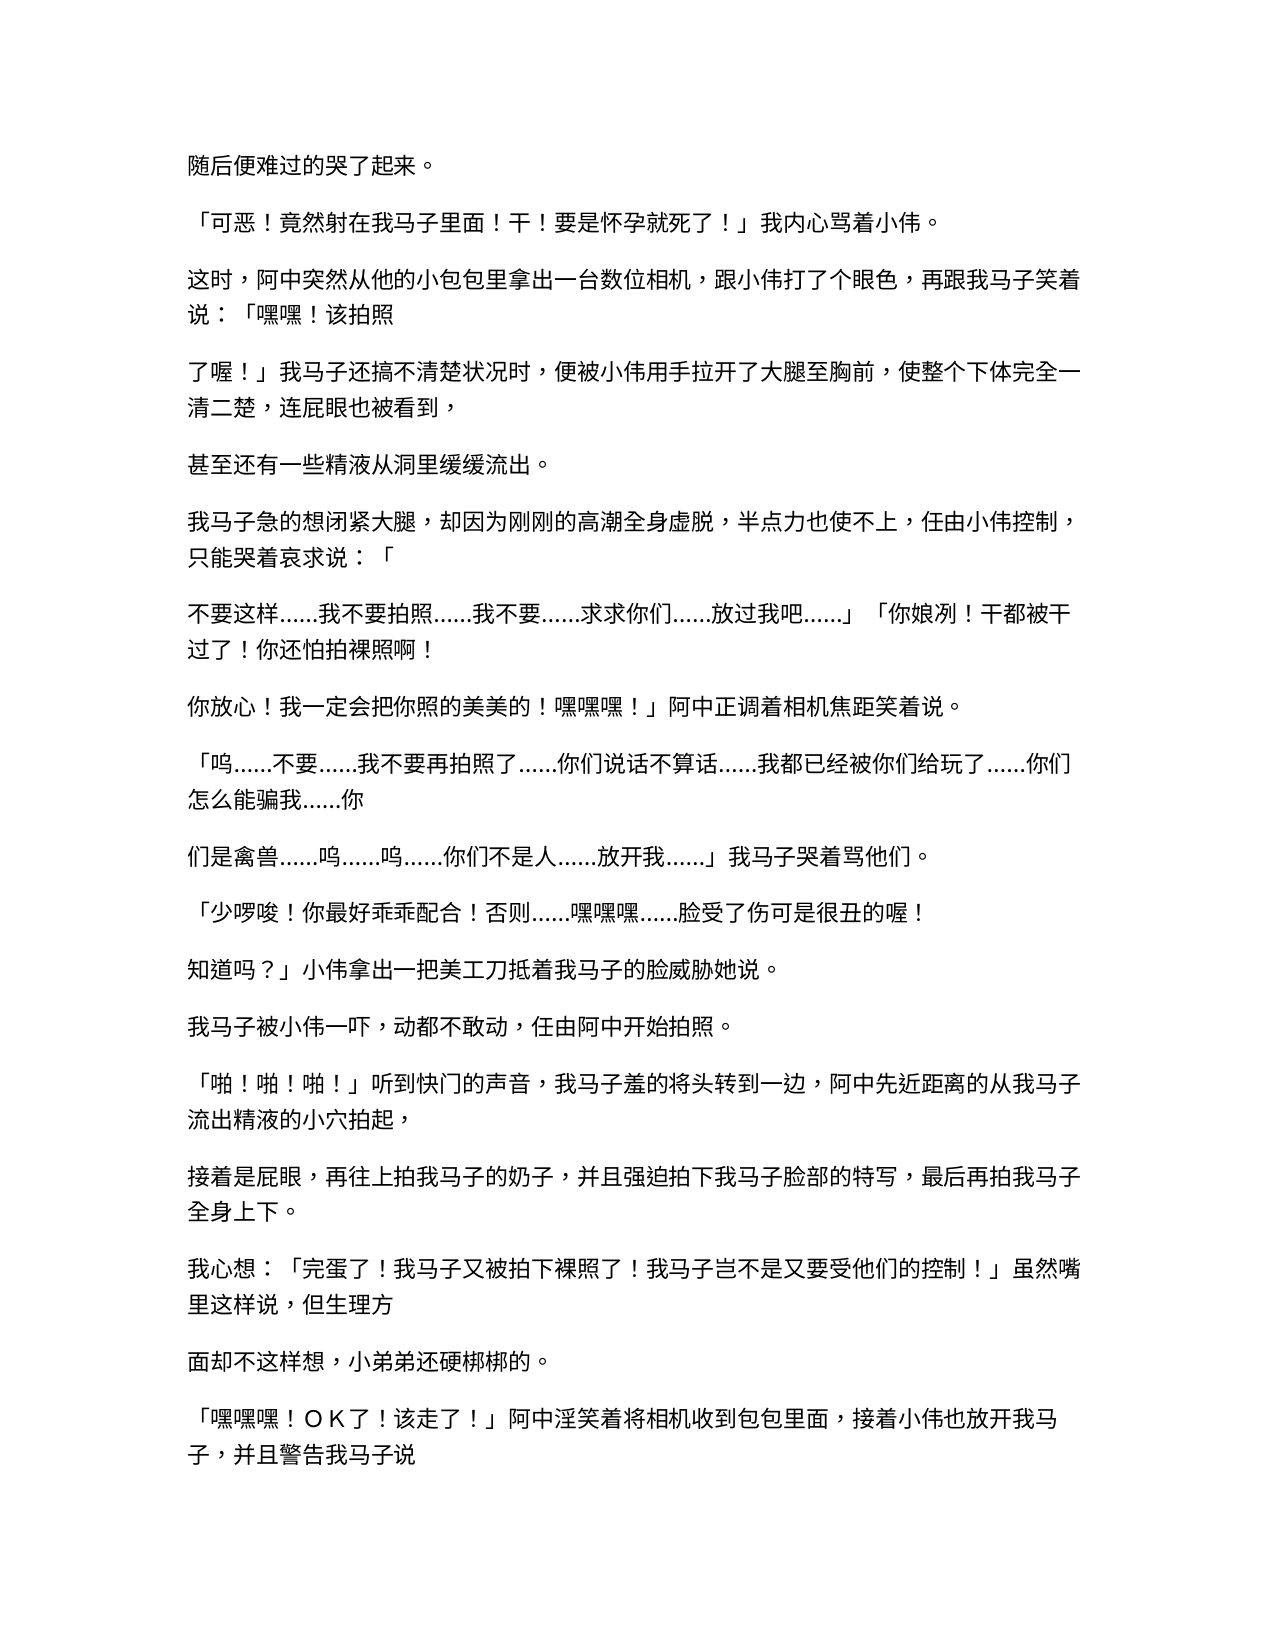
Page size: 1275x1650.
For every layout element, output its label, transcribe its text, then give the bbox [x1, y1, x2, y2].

text 接着是屁眼，再往上拍我马子的奶子，并且强迫拍下我马子脸部的特写，最后再拍我马子全身上下。 [187, 1160, 1087, 1228]
text 「啪！啪！啪！」听到快门的声音，我马子羞的将头转到一边，阿中先近距离的从我马子流出精液的小穴拍起， [187, 1068, 1087, 1135]
text 我心想：「完蛋了！我马子又被拍下裸照了！我马子岂不是又要受他们的控制！」虽然嘴里这样说，但生理方 [187, 1253, 1087, 1320]
text 「可恶！竟然射在我马子里面！干！要是怀孕就死了！」我内心骂着小伟。 [187, 207, 1087, 238]
text 知道吗？」小伟拿出一把美工刀抵着我马子的脸威胁她说。 [187, 954, 1087, 985]
text 「少啰唆！你最好乖乖配合！否则……嘿嘿嘿……脸受了伤可是很丑的喔！ [187, 897, 1087, 929]
text 我马子急的想闭紧大腿，却因为刚刚的高潮全身虚脱，半点力也使不上，任由小伟控制，只能哭着哀求说：「 [187, 506, 1087, 573]
text 不要这样……我不要拍照……我不要……求求你们……放过我吧……」「你娘冽！干都被干过了！你还怕拍裸照啊！ [187, 598, 1087, 666]
text 随后便难过的哭了起来。 [187, 150, 1087, 181]
text 甚至还有一些精液从洞里缓缓流出。 [187, 449, 1087, 480]
text 你放心！我一定会把你照的美美的！嘿嘿嘿！」阿中正调着相机焦距笑着说。 [187, 691, 1087, 722]
text 我马子被小伟一吓，动都不敢动，任由阿中开始拍照。 [187, 1011, 1087, 1042]
text 了喔！」我马子还搞不清楚状况时，便被小伟用手拉开了大腿至胸前，使整个下体完全一清二楚，连屁眼也被看到， [187, 356, 1087, 423]
text 面却不这样想，小弟弟还硬梆梆的。 [187, 1346, 1087, 1377]
text 这时，阿中突然从他的小包包里拿出一台数位相机，跟小伟打了个眼色，再跟我马子笑着说：「嘿嘿！该拍照 [187, 263, 1087, 331]
text 们是禽兽……呜……呜……你们不是人……放开我……」我马子哭着骂他们。 [187, 841, 1087, 872]
text 「呜……不要……我不要再拍照了……你们说话不算话……我都已经被你们给玩了……你们怎么能骗我……你 [187, 748, 1087, 815]
text 「嘿嘿嘿！ＯＫ了！该走了！」阿中淫笑着将相机收到包包里面，接着小伟也放开我马子，并且警告我马子说 [187, 1403, 1087, 1470]
